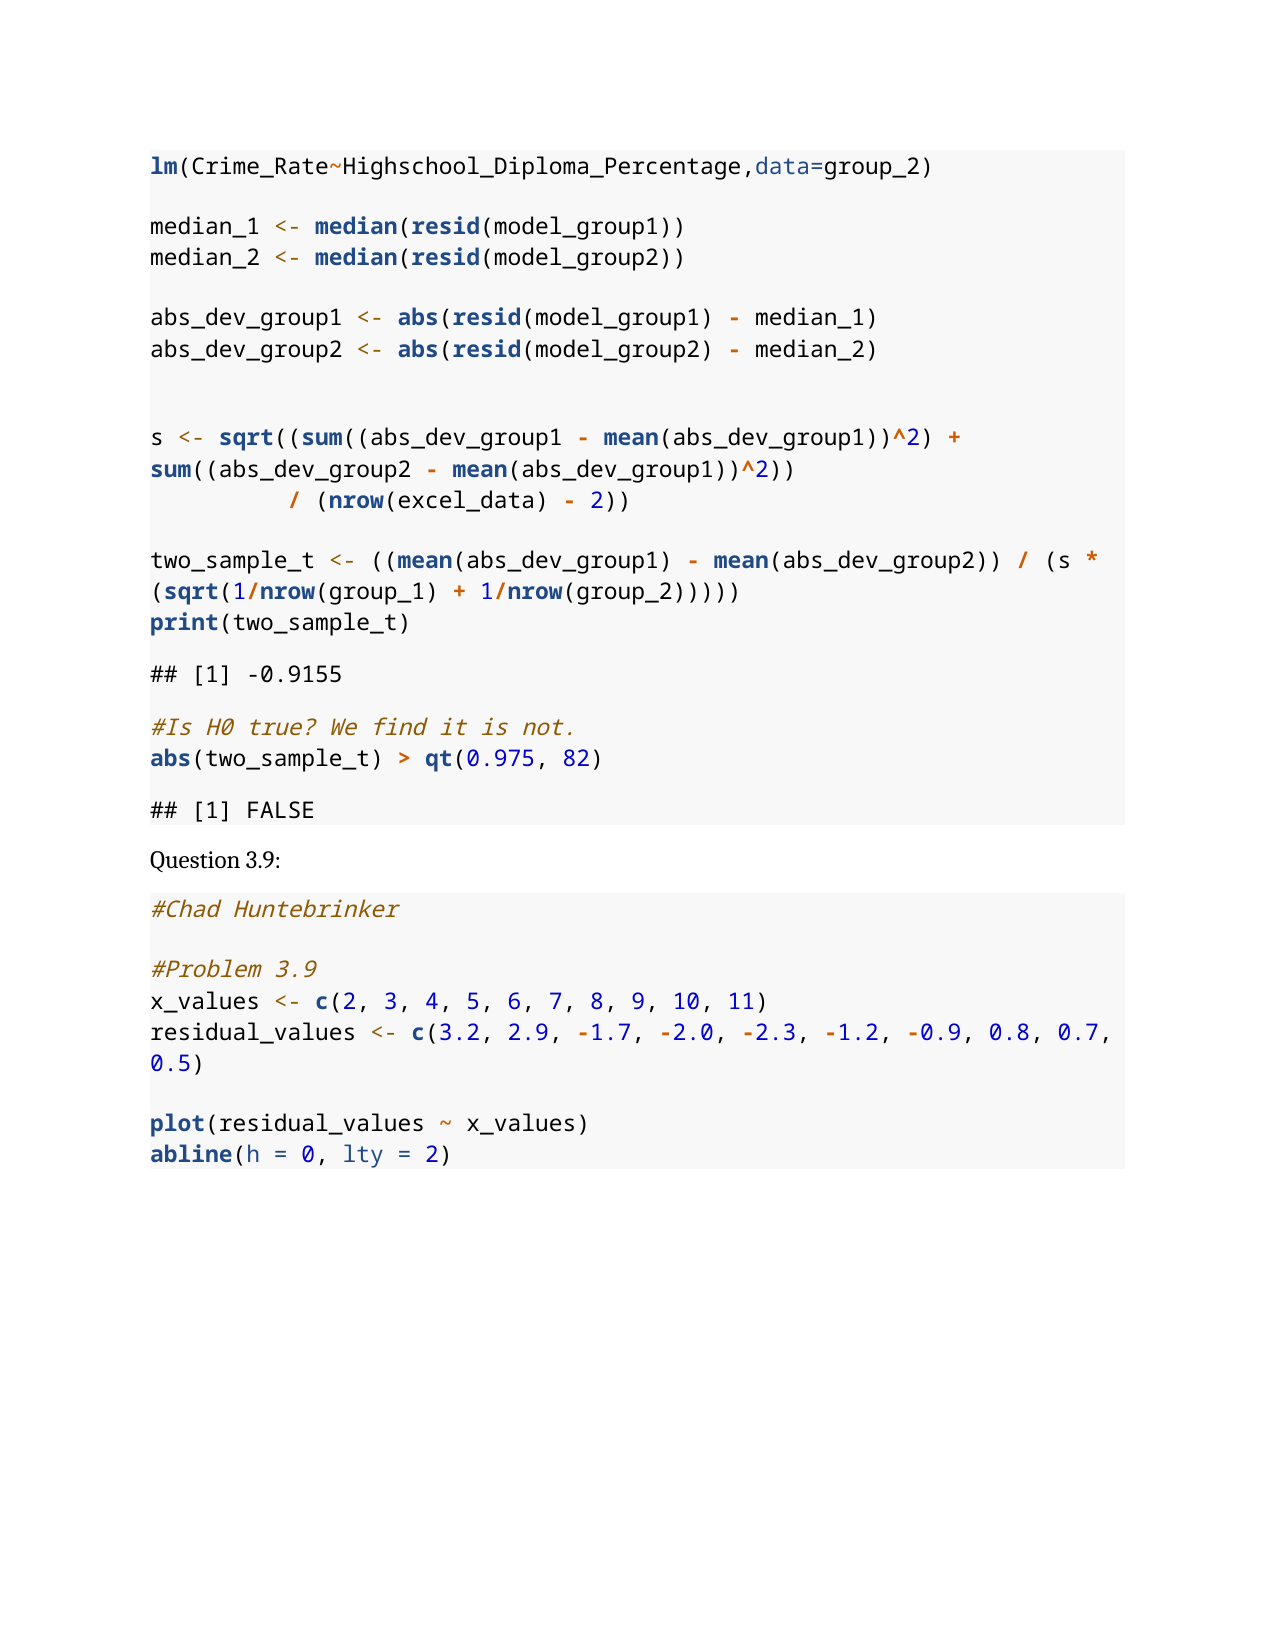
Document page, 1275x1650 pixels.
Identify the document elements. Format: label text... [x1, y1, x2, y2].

text ## [1] FALSE [150, 794, 1125, 825]
text ## [1] -0.9155 [150, 658, 1125, 689]
text #Chad Huntebrinker #Problem 3.9 x_values <- c(2, 3, 4, 5, 6, 7, 8, 9, 10, 11) residual_values <- c(3.2, 2.9, -1.7, -2.0, -2.3, -1.2, -0.9, 0.8, 0.7, 0.5) plot(residual_values ~ x_values) abline(h = 0, lty = 2) [150, 893, 1125, 1169]
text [150, 150, 1125, 637]
text Question 3.9: [150, 846, 1125, 874]
text #Is H0 true? We find it is not. abs(two_sample_t) > qt(0.975, 82) [576, 710, 1125, 773]
